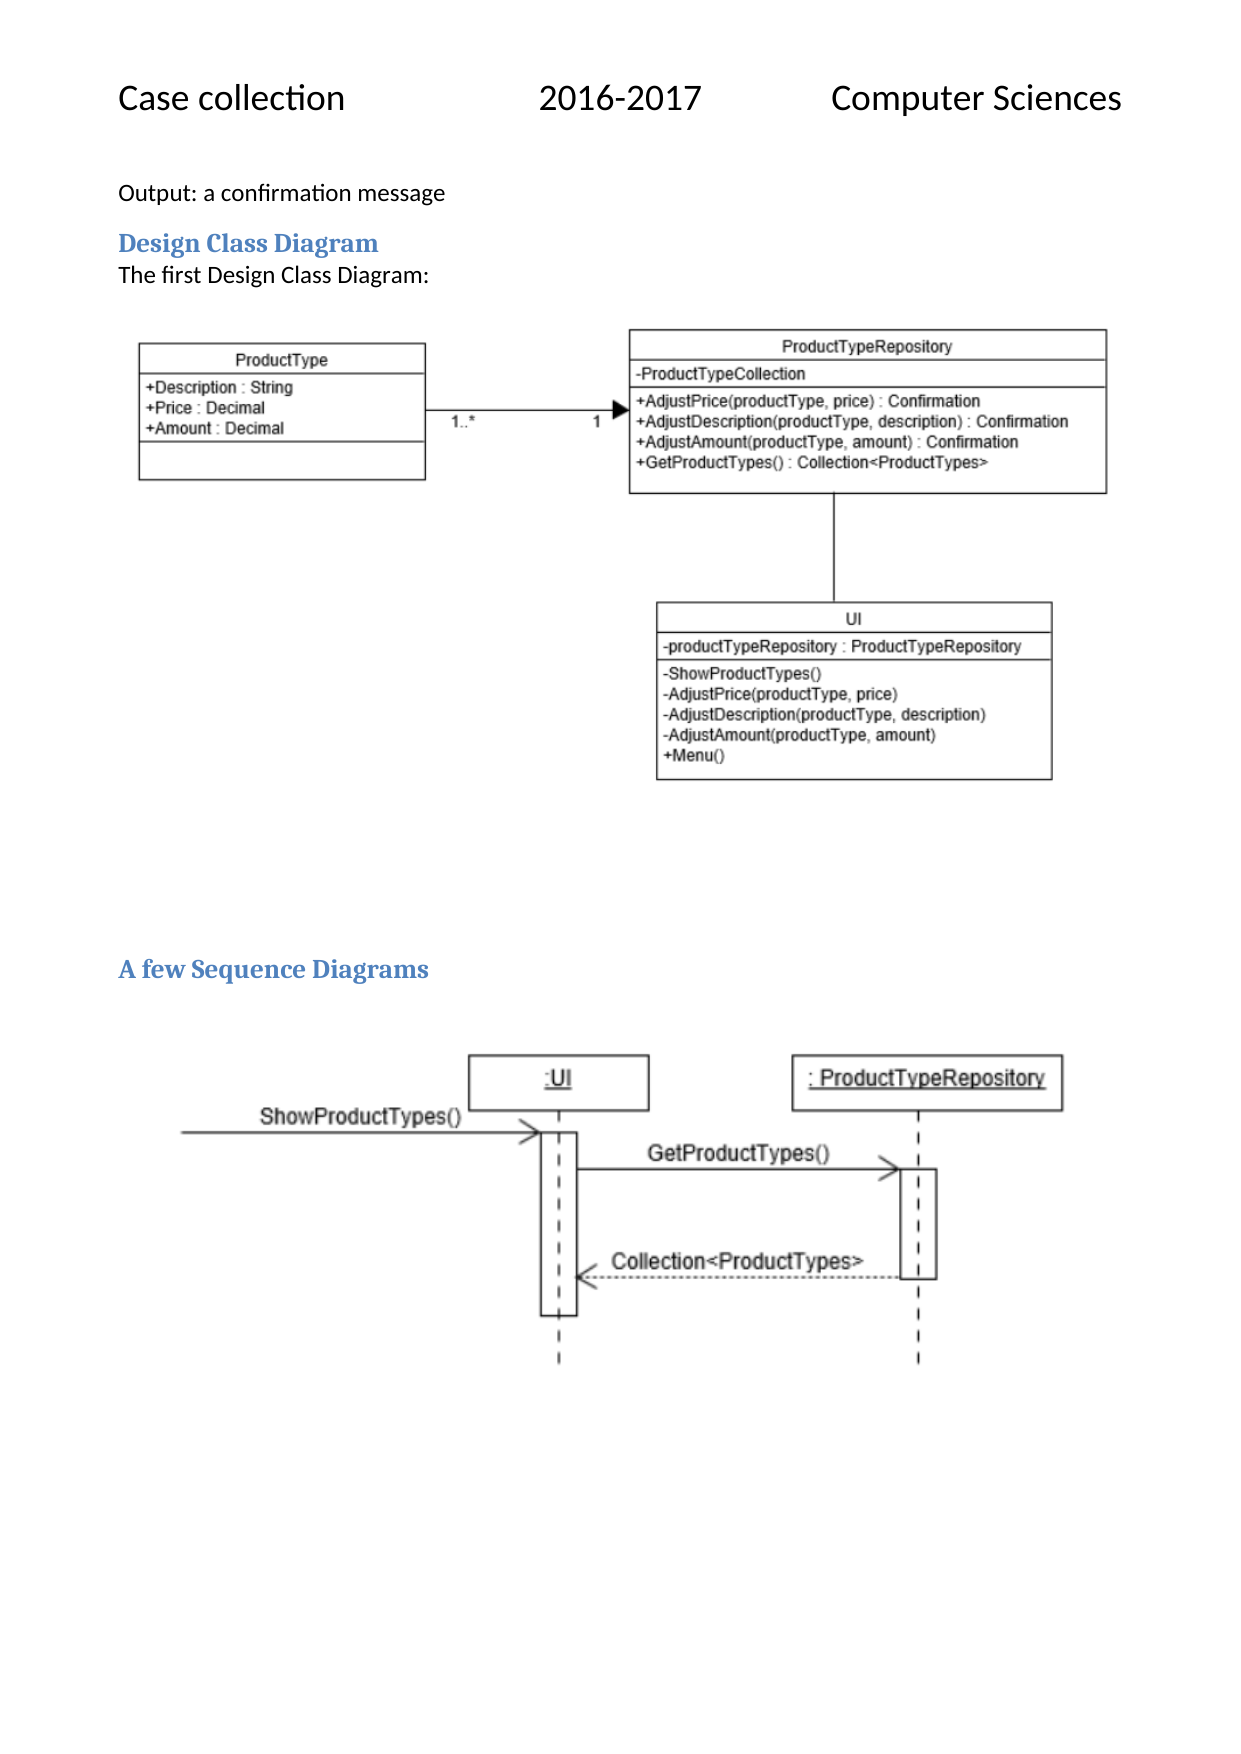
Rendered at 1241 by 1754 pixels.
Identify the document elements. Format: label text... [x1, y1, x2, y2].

subtitle A few Sequence Diagrams [118, 954, 1122, 985]
text The first Design Class Diagram: [118, 260, 1122, 290]
picture [118, 320, 1123, 799]
text Output: a confirmation message [118, 177, 1122, 208]
subtitle Design Class Diagram [118, 228, 1122, 260]
picture [171, 1046, 1069, 1378]
